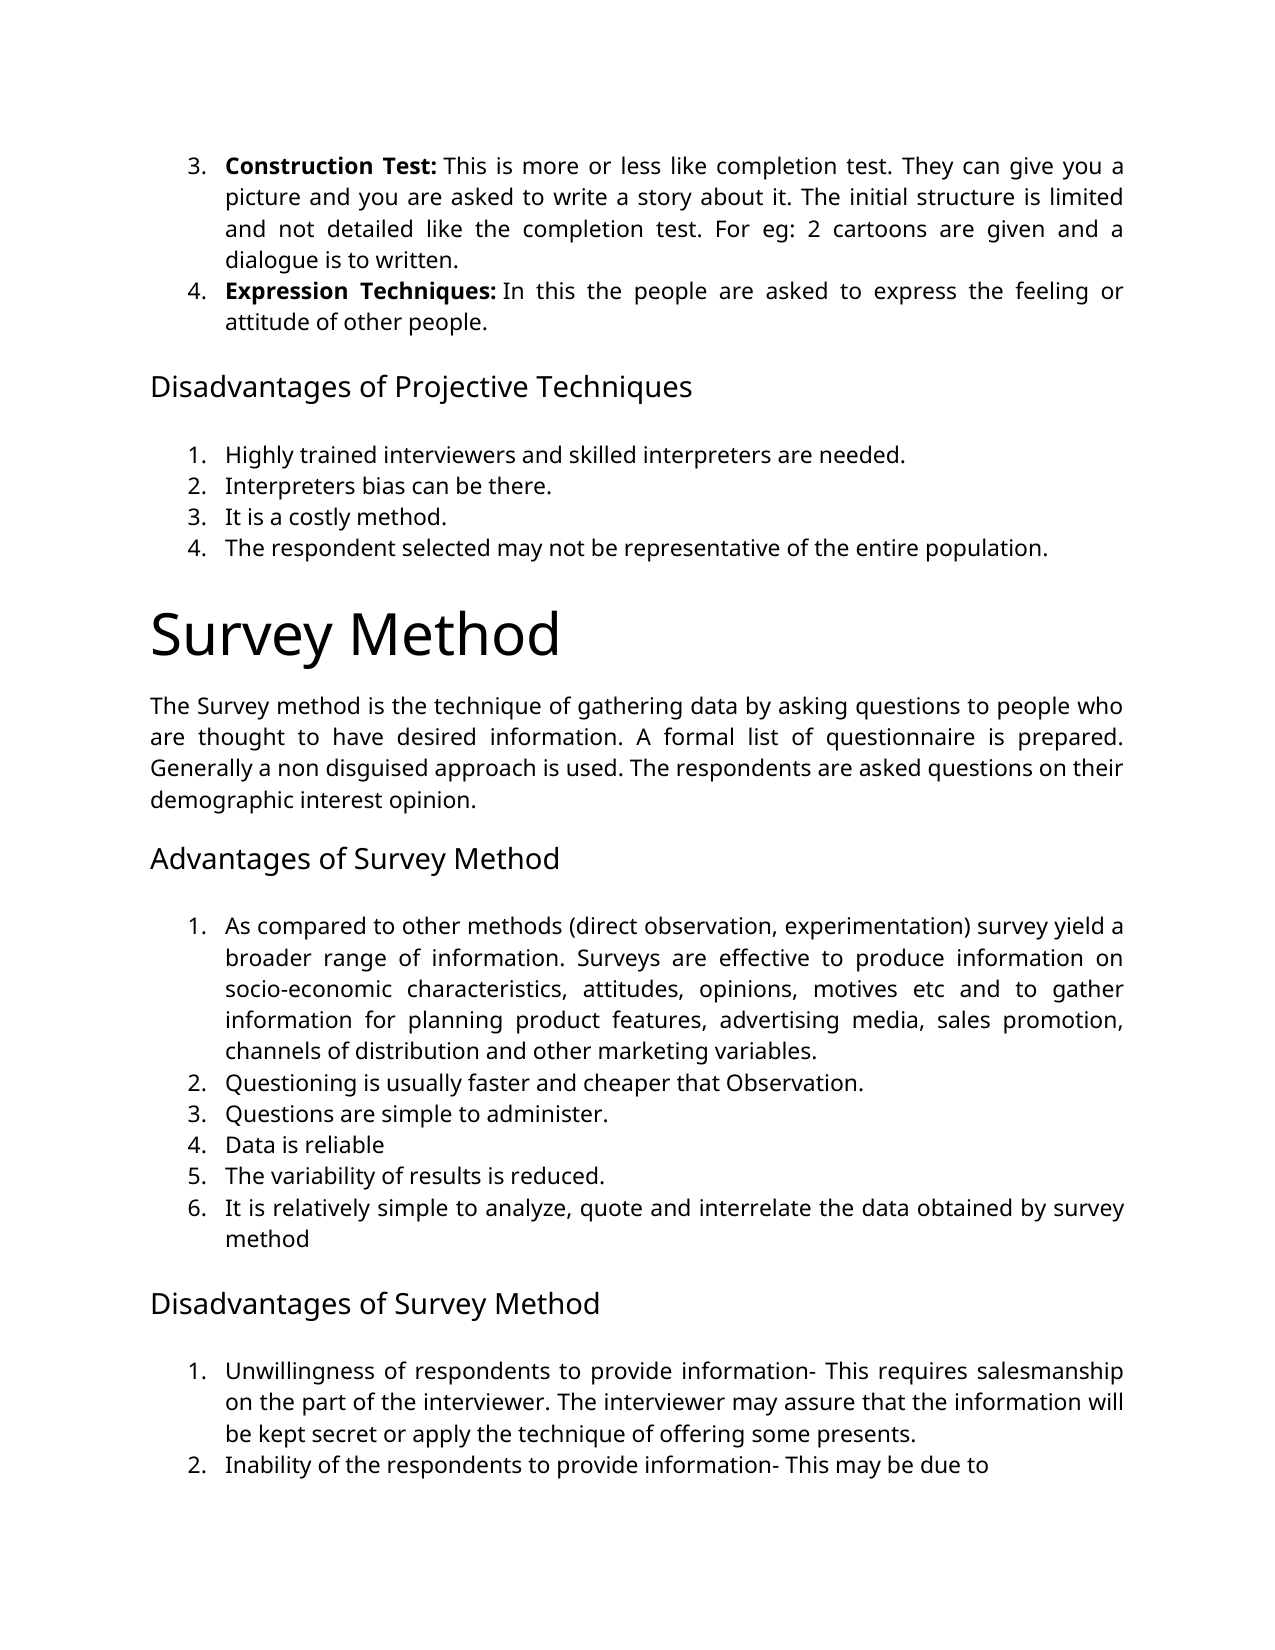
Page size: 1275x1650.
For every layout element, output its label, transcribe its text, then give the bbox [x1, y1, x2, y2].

list The variability of results is reduced. [187, 1160, 1125, 1191]
list Interpreters bias can be there. [187, 470, 1125, 501]
list Construction Test: This is more or less like completion test. They can give you a picture and you are asked to write a story about it. The initial structure is limited and not detailed like the completion test. For eg: 2 cartoons are given and a dialogue is to written. [187, 150, 1125, 275]
list Expression Techniques: In this the people are asked to express the feeling or attitude of other people. [187, 275, 1125, 337]
list Questioning is usually faster and cheaper that Observation. [187, 1066, 1125, 1098]
subtitle Advantages of Survey Method [150, 838, 1125, 878]
list The respondent selected may not be representative of the entire population. [187, 532, 1125, 564]
list Questions are simple to administer. [187, 1098, 1125, 1129]
list As compared to other methods (direct observation, experimentation) survey yield a broader range of information. Surveys are effective to produce information on socio-economic characteristics, attitudes, opinions, motives etc and to gather information for planning product features, advertising media, sales promotion, channels of distribution and other marketing variables. [187, 910, 1125, 1066]
text The Survey method is the technique of gathering data by asking questions to people who are thought to have desired information. A formal list of questionnaire is prepared. Generally a non disguised approach is used. The respondents are asked questions on their demographic interest opinion. [150, 690, 1125, 815]
list Unwillingness of respondents to provide information- This requires salesmanship on the part of the interviewer. The interviewer may assure that the information will be kept secret or apply the technique of offering some presents. [187, 1355, 1125, 1449]
subtitle Survey Method [150, 593, 1125, 672]
list Highly trained interviewers and skilled interpreters are needed. [187, 439, 1125, 470]
list Data is reliable [187, 1129, 1125, 1160]
subtitle Disadvantages of Projective Techniques [150, 367, 1125, 406]
subtitle Disadvantages of Survey Method [150, 1283, 1125, 1323]
list It is relatively simple to analyze, quote and interrelate the data obtained by survey method [187, 1191, 1125, 1254]
list Inability of the respondents to provide information- This may be due to [187, 1449, 1125, 1480]
list It is a costly method. [187, 501, 1125, 532]
